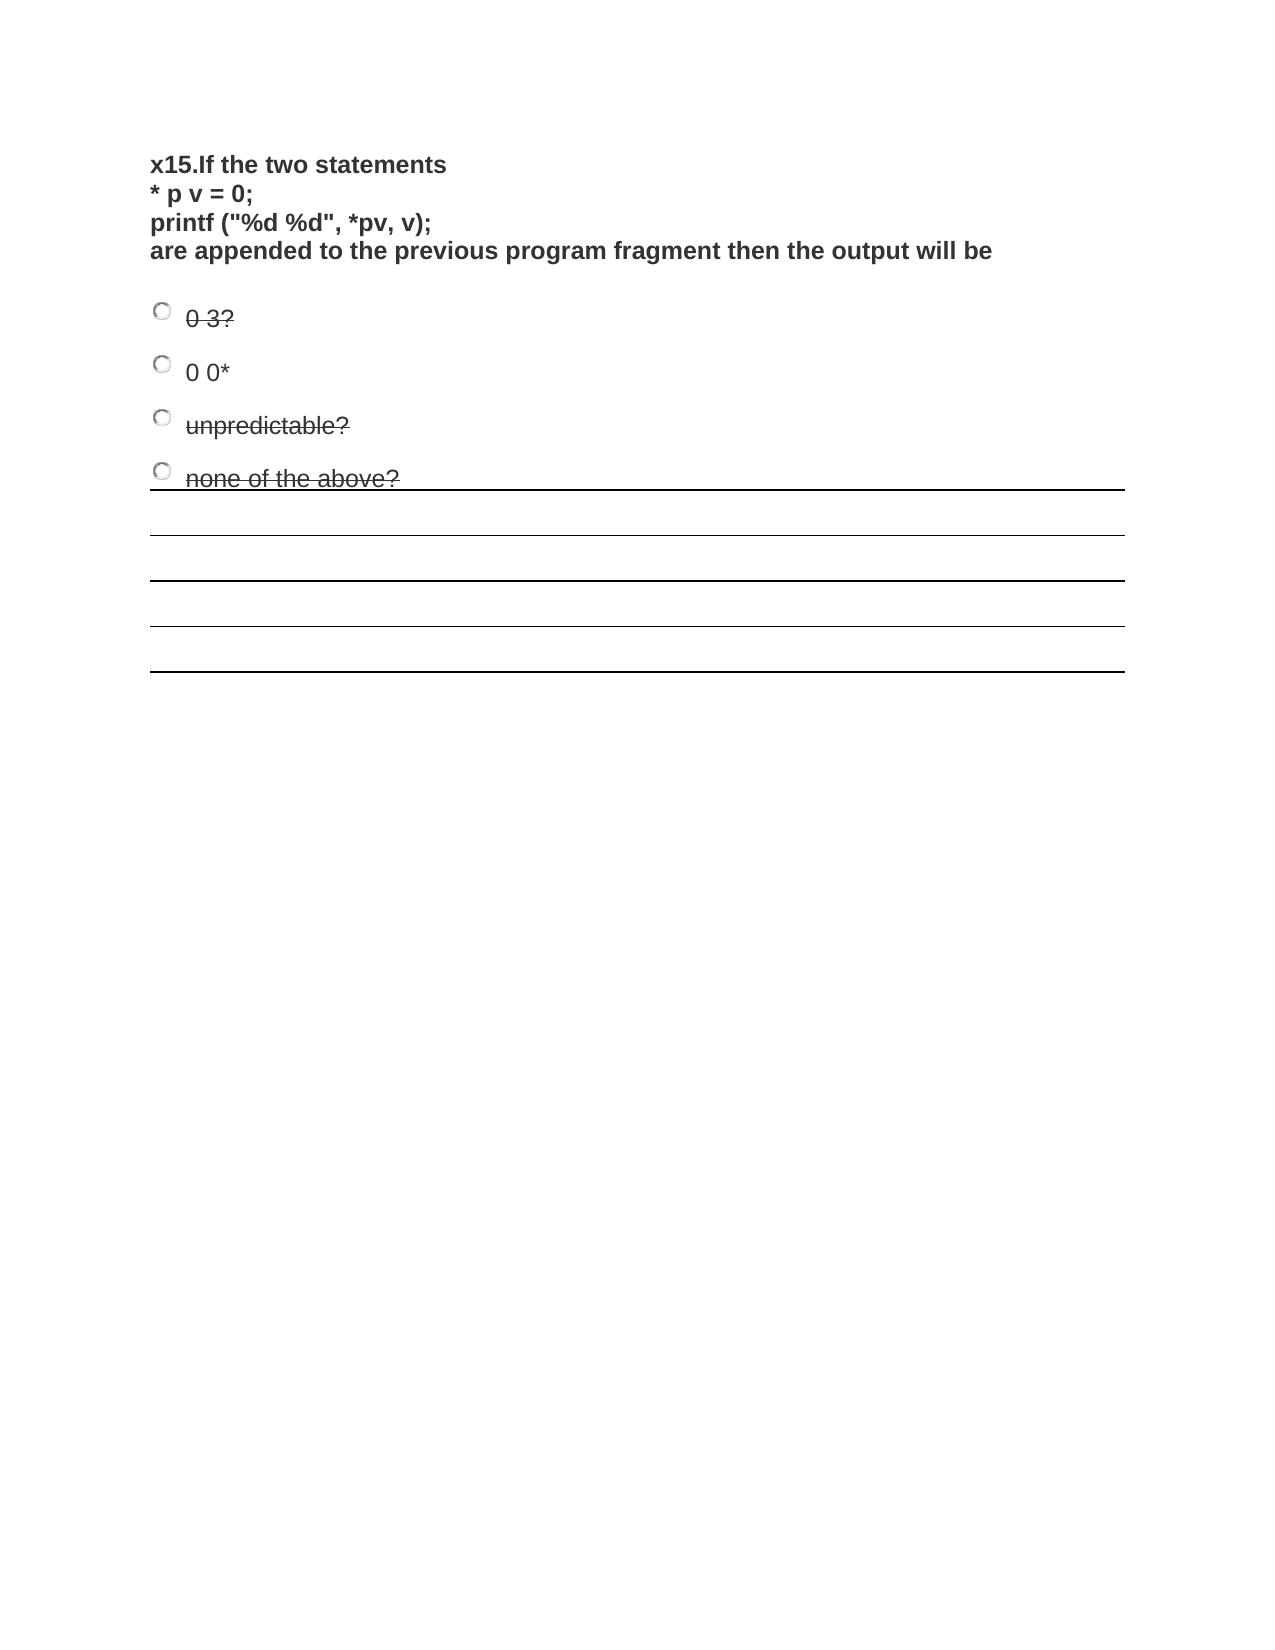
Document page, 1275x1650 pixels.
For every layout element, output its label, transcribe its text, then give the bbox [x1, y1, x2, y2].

text unpredictable? [185, 403, 1125, 439]
text 0 0* [150, 349, 1125, 386]
text 0 3? [150, 296, 1125, 333]
text x15.If the two statements * p v = 0; printf ("%d %d", *pv, v); are appended to the previous program fragment then the output will be [150, 150, 1125, 265]
text none of the above? [150, 456, 1125, 489]
